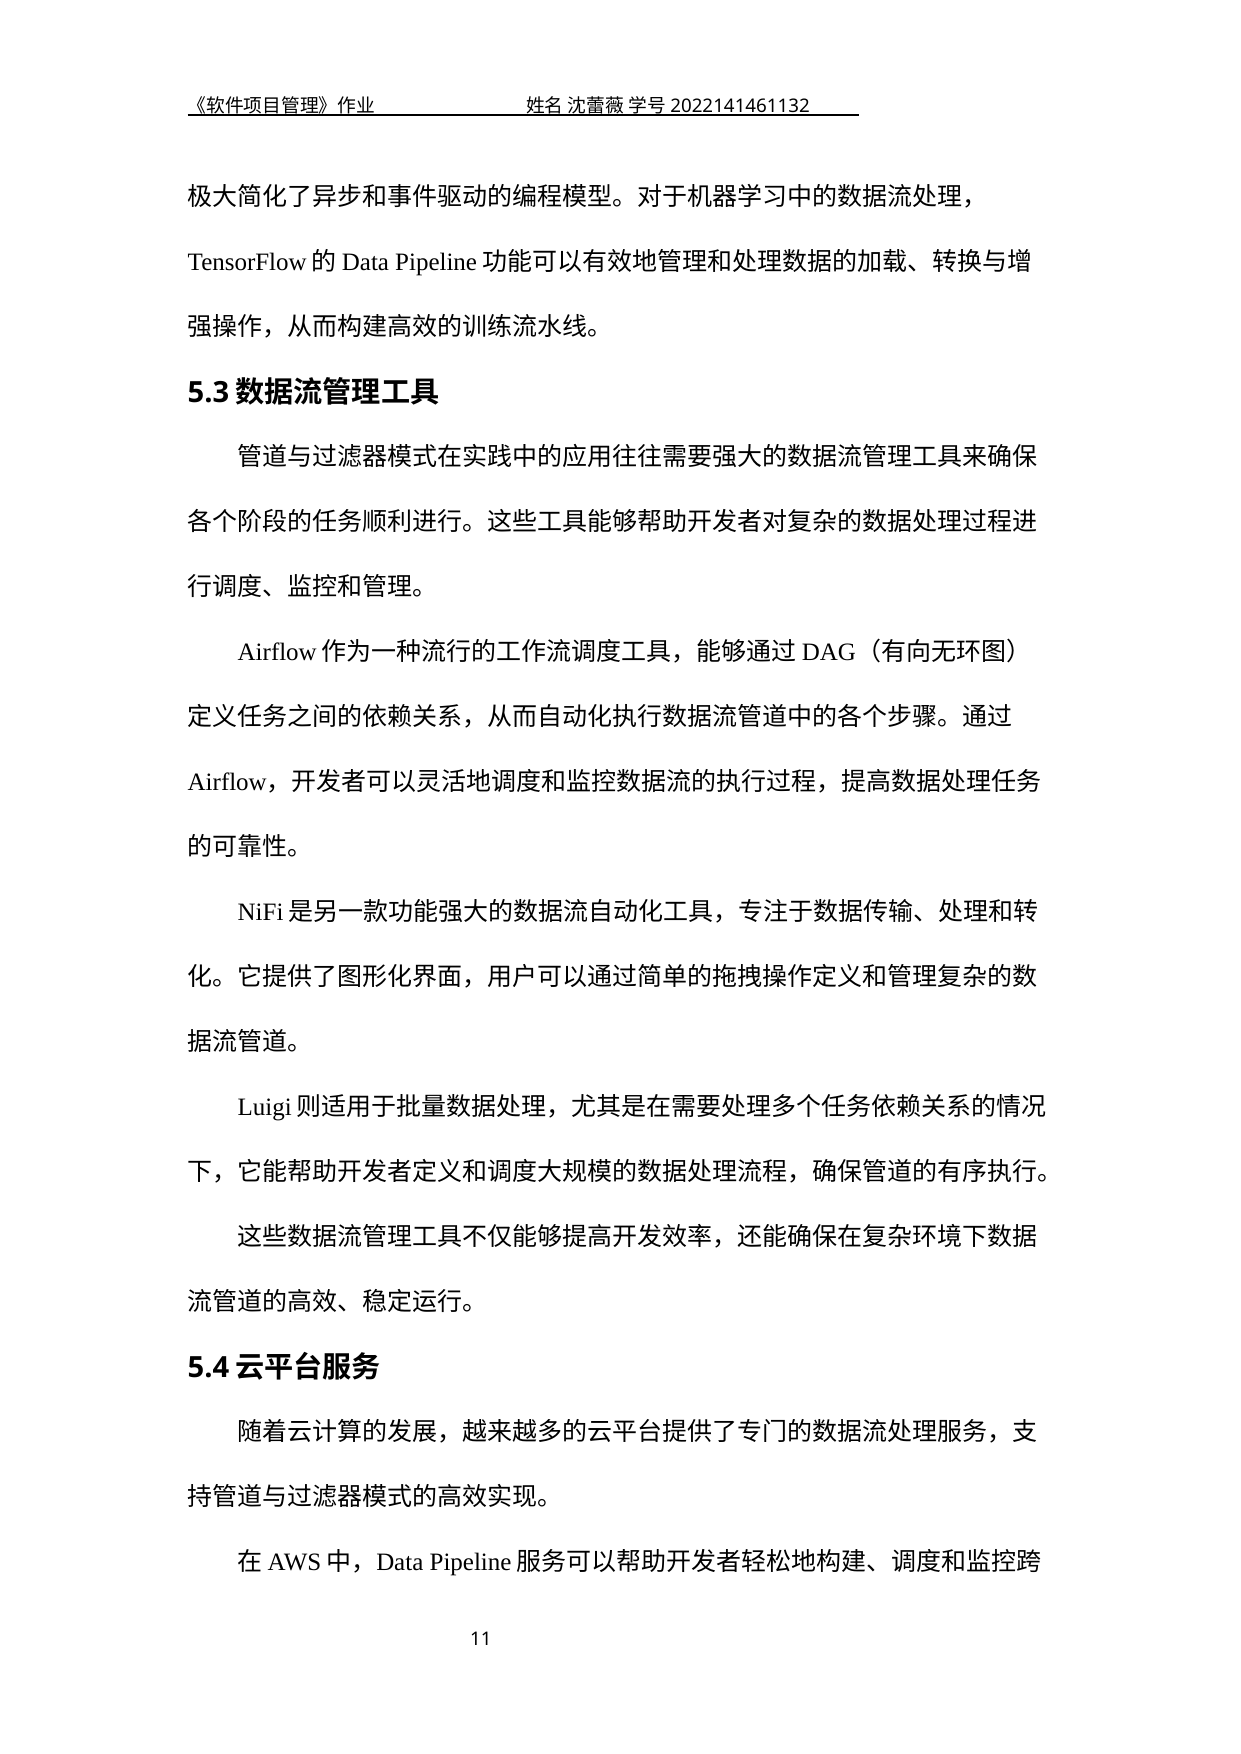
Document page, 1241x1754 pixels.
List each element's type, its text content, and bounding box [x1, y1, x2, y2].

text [187, 162, 1053, 357]
text 随着云计算的发展，越来越多的云平台提供了专门的数据流处理服务，支持管道与过滤器模式的高效实现。 [187, 1397, 1053, 1527]
text 5.3数据流管理工具 [187, 357, 1053, 422]
text 管道与过滤器模式在实践中的应用往往需要强大的数据流管理工具来确保各个阶段的任务顺利进行。这些工具能够帮助开发者对复杂的数据处理过程进行调度、监控和管理。 [187, 422, 1053, 617]
text Luigi则适用于批量数据处理，尤其是在需要处理多个任务依赖关系的情况下，它能帮助开发者定义和调度大规模的数据处理流程，确保管道的有序执行。 [187, 1072, 1053, 1202]
text Airflow作为一种流行的工作流调度工具，能够通过DAG（有向无环图）定义任务之间的依赖关系，从而自动化执行数据流管道中的各个步骤。通过Airflow，开发者可以灵活地调度和监控数据流的执行过程，提高数据处理任务的可靠性。 [187, 617, 1053, 877]
text 5.4云平台服务 [187, 1332, 1053, 1397]
text 这些数据流管理工具不仅能够提高开发效率，还能确保在复杂环境下数据流管道的高效、稳定运行。 [187, 1202, 1053, 1332]
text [187, 1527, 1053, 1592]
text NiFi是另一款功能强大的数据流自动化工具，专注于数据传输、处理和转化。它提供了图形化界面，用户可以通过简单的拖拽操作定义和管理复杂的数据流管道。 [187, 877, 1053, 1072]
